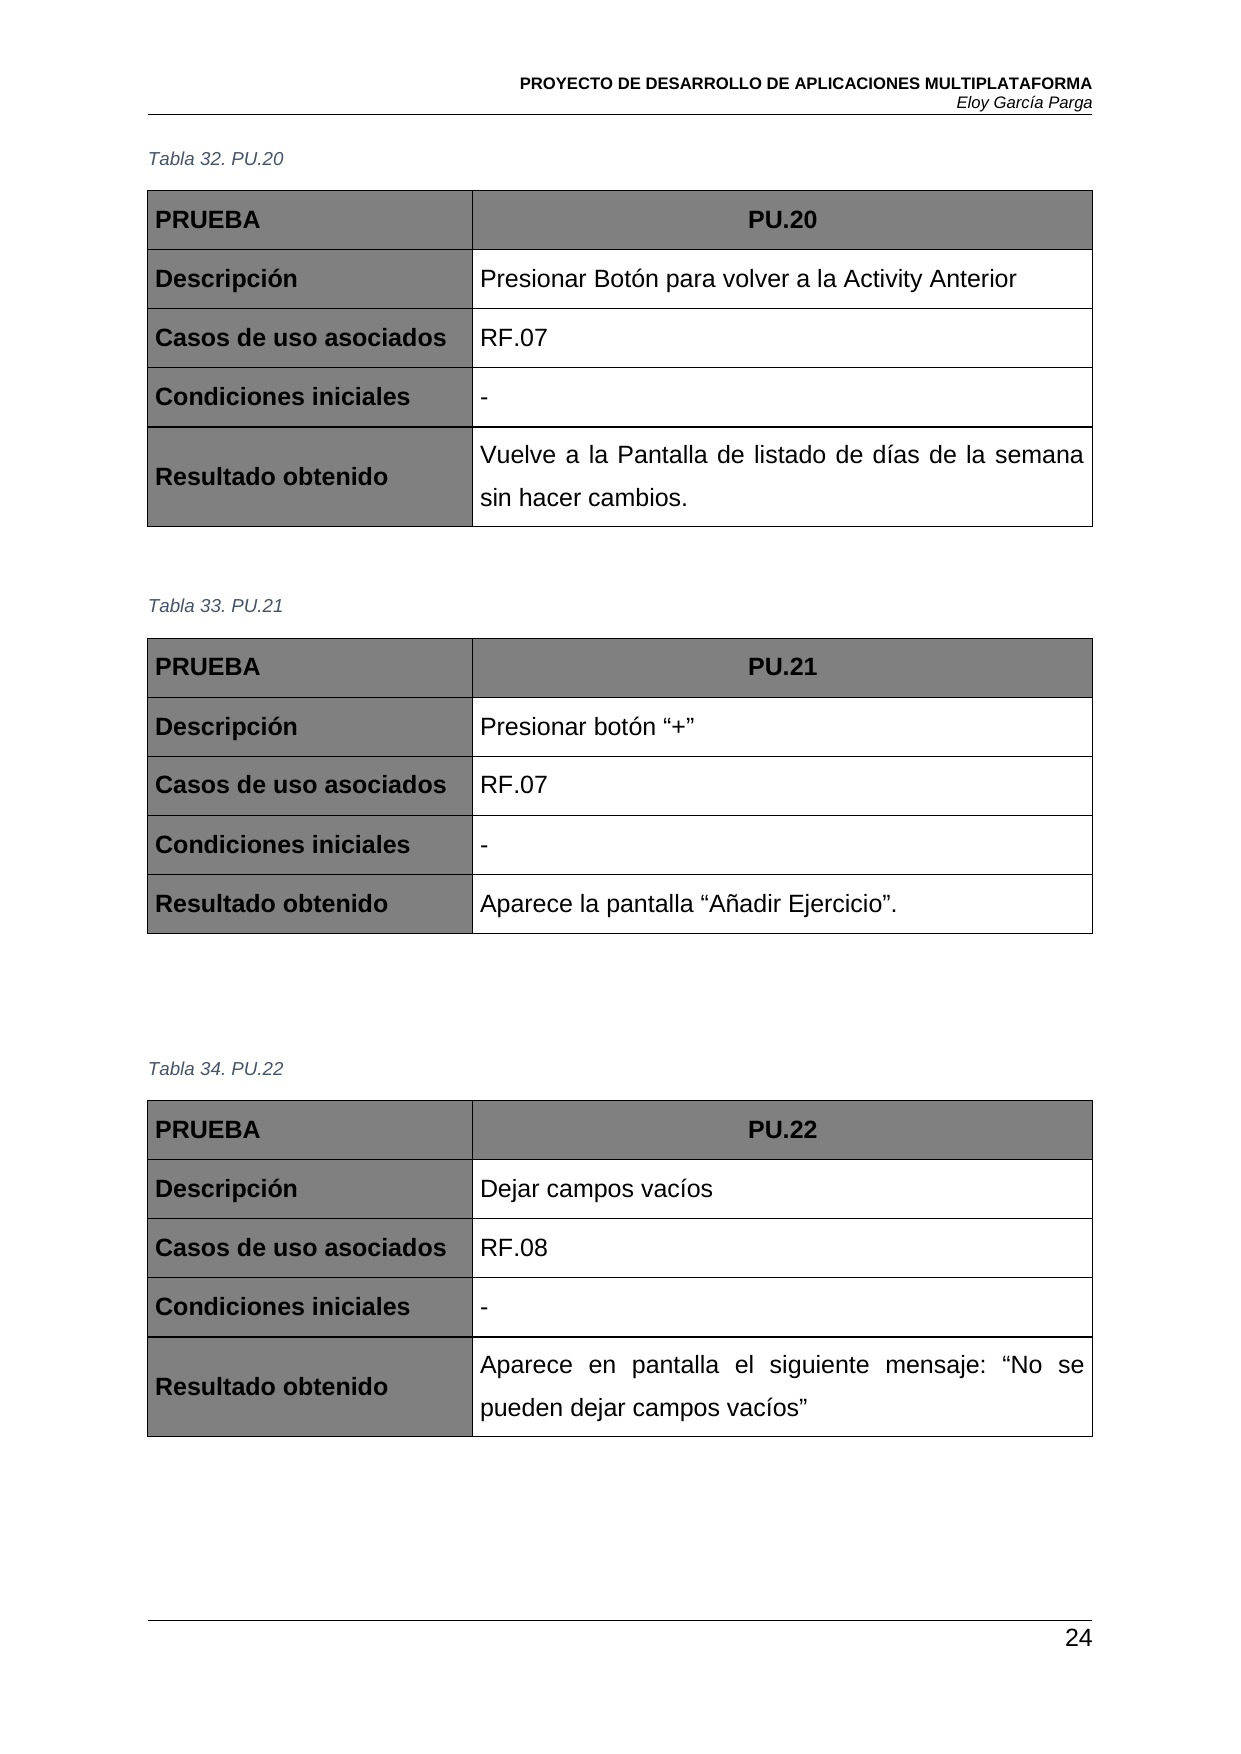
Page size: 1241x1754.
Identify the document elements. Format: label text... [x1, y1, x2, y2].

table_cell Aparece en pantalla el siguiente mensaje: “No se pueden dejar campos vacíos” [473, 1338, 1092, 1436]
table_cell - [473, 368, 1092, 426]
table_header PU.22 [473, 1101, 1092, 1159]
table_cell - [473, 1278, 1092, 1336]
table_cell Resultado obtenido [148, 1338, 472, 1436]
table_cell Resultado obtenido [148, 428, 472, 526]
table_cell - [473, 816, 1092, 874]
table_cell Condiciones iniciales [148, 1278, 472, 1336]
table_cell Aparece la pantalla “Añadir Ejercicio”. [473, 875, 1092, 933]
table_cell Presionar botón “+” [473, 698, 1092, 756]
table_cell Descripción [148, 250, 472, 308]
table_cell RF.07 [473, 757, 1092, 815]
table_header PU.21 [473, 639, 1092, 697]
table_cell Descripción [148, 1160, 472, 1218]
table_header PRUEBA [148, 1101, 472, 1159]
table_cell Casos de uso asociados [148, 1219, 472, 1277]
table_cell Casos de uso asociados [148, 757, 472, 815]
table_cell Condiciones iniciales [148, 816, 472, 874]
table_cell Dejar campos vacíos [473, 1160, 1092, 1218]
table_header PRUEBA [148, 191, 472, 249]
table_cell Condiciones iniciales [148, 368, 472, 426]
table_cell Resultado obtenido [148, 875, 472, 933]
table_header PRUEBA [148, 639, 472, 697]
table_cell Casos de uso asociados [148, 309, 472, 367]
table_cell Vuelve a la Pantalla de listado de días de la semana sin hacer cambios. [473, 428, 1092, 526]
table_cell Descripción [148, 698, 472, 756]
table_header PU.20 [473, 191, 1092, 249]
table_cell RF.08 [473, 1219, 1092, 1277]
table_cell RF.07 [473, 309, 1092, 367]
table_cell Presionar Botón para volver a la Activity Anterior [473, 250, 1092, 308]
